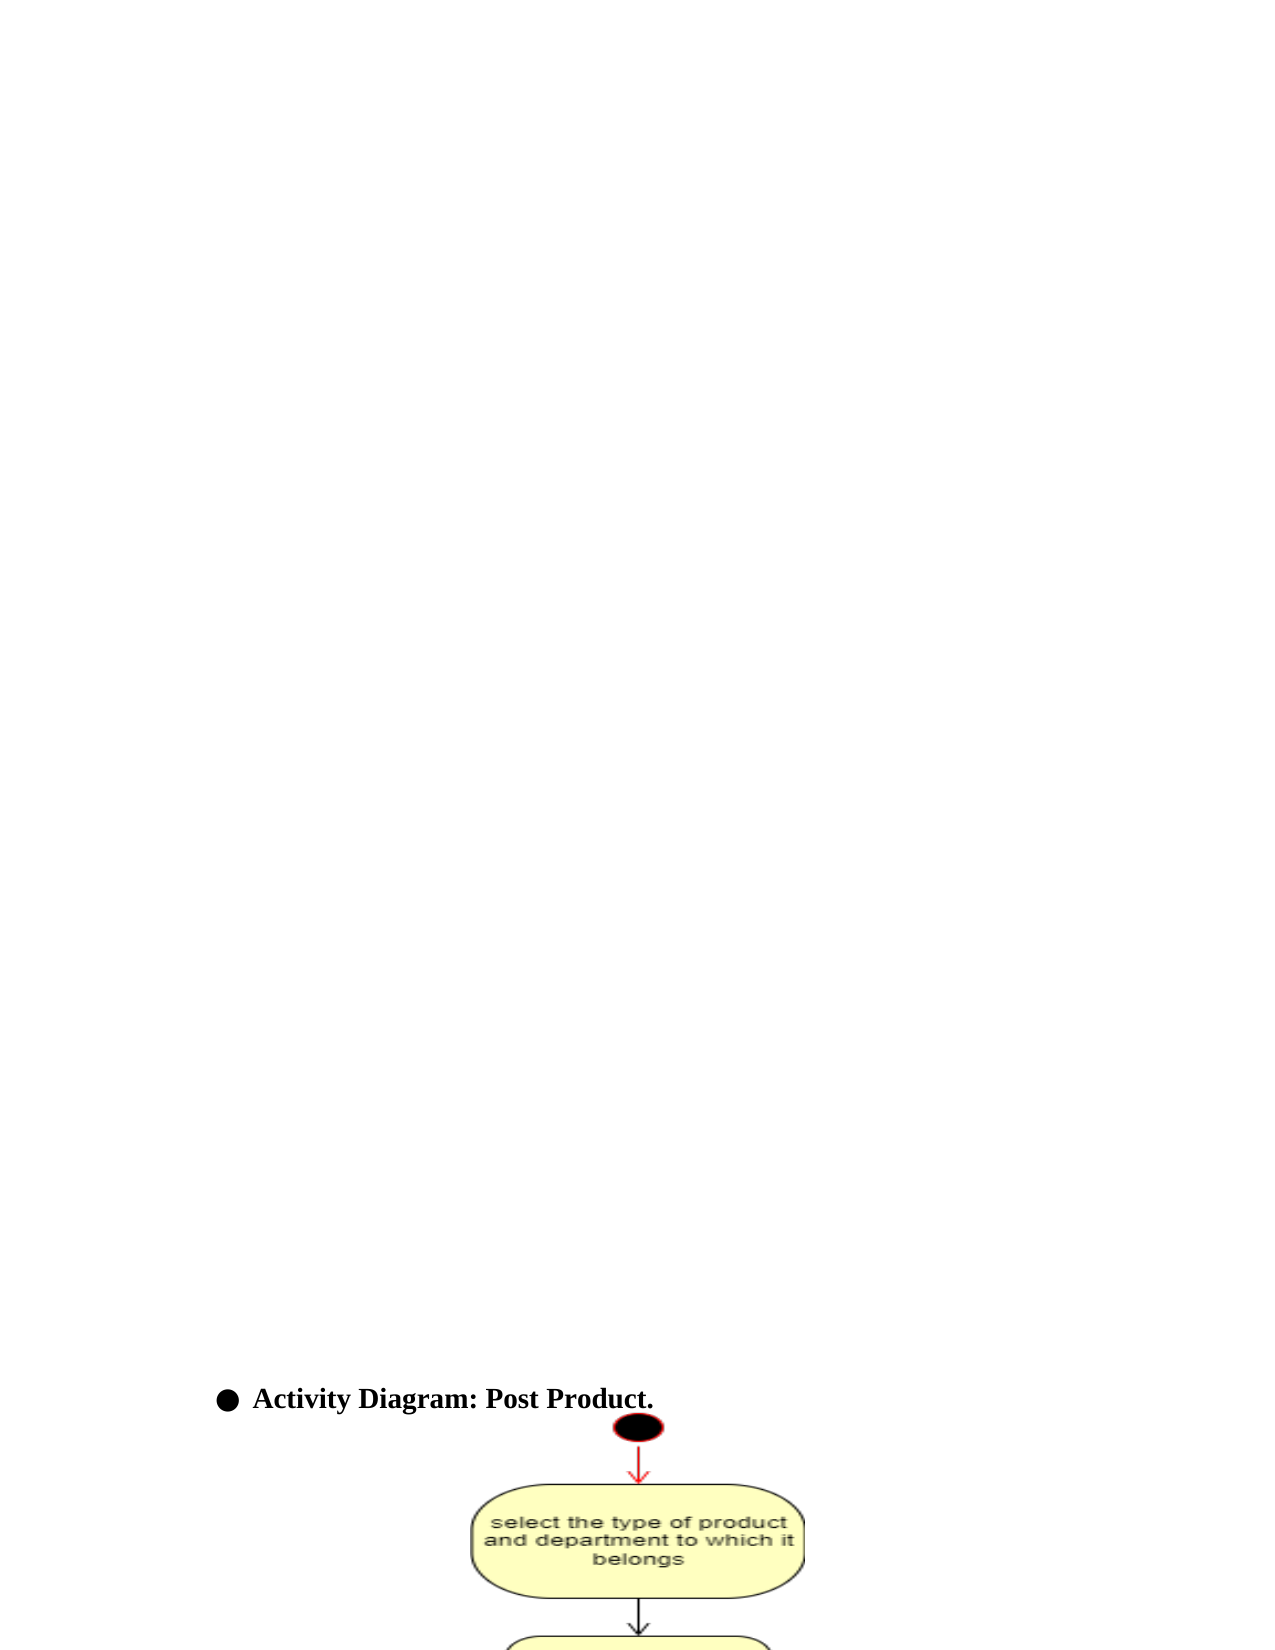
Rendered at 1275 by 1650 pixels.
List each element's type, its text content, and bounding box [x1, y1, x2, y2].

list Activity Diagram: Post Product. [215, 1365, 1098, 1425]
picture [470, 1408, 805, 1650]
